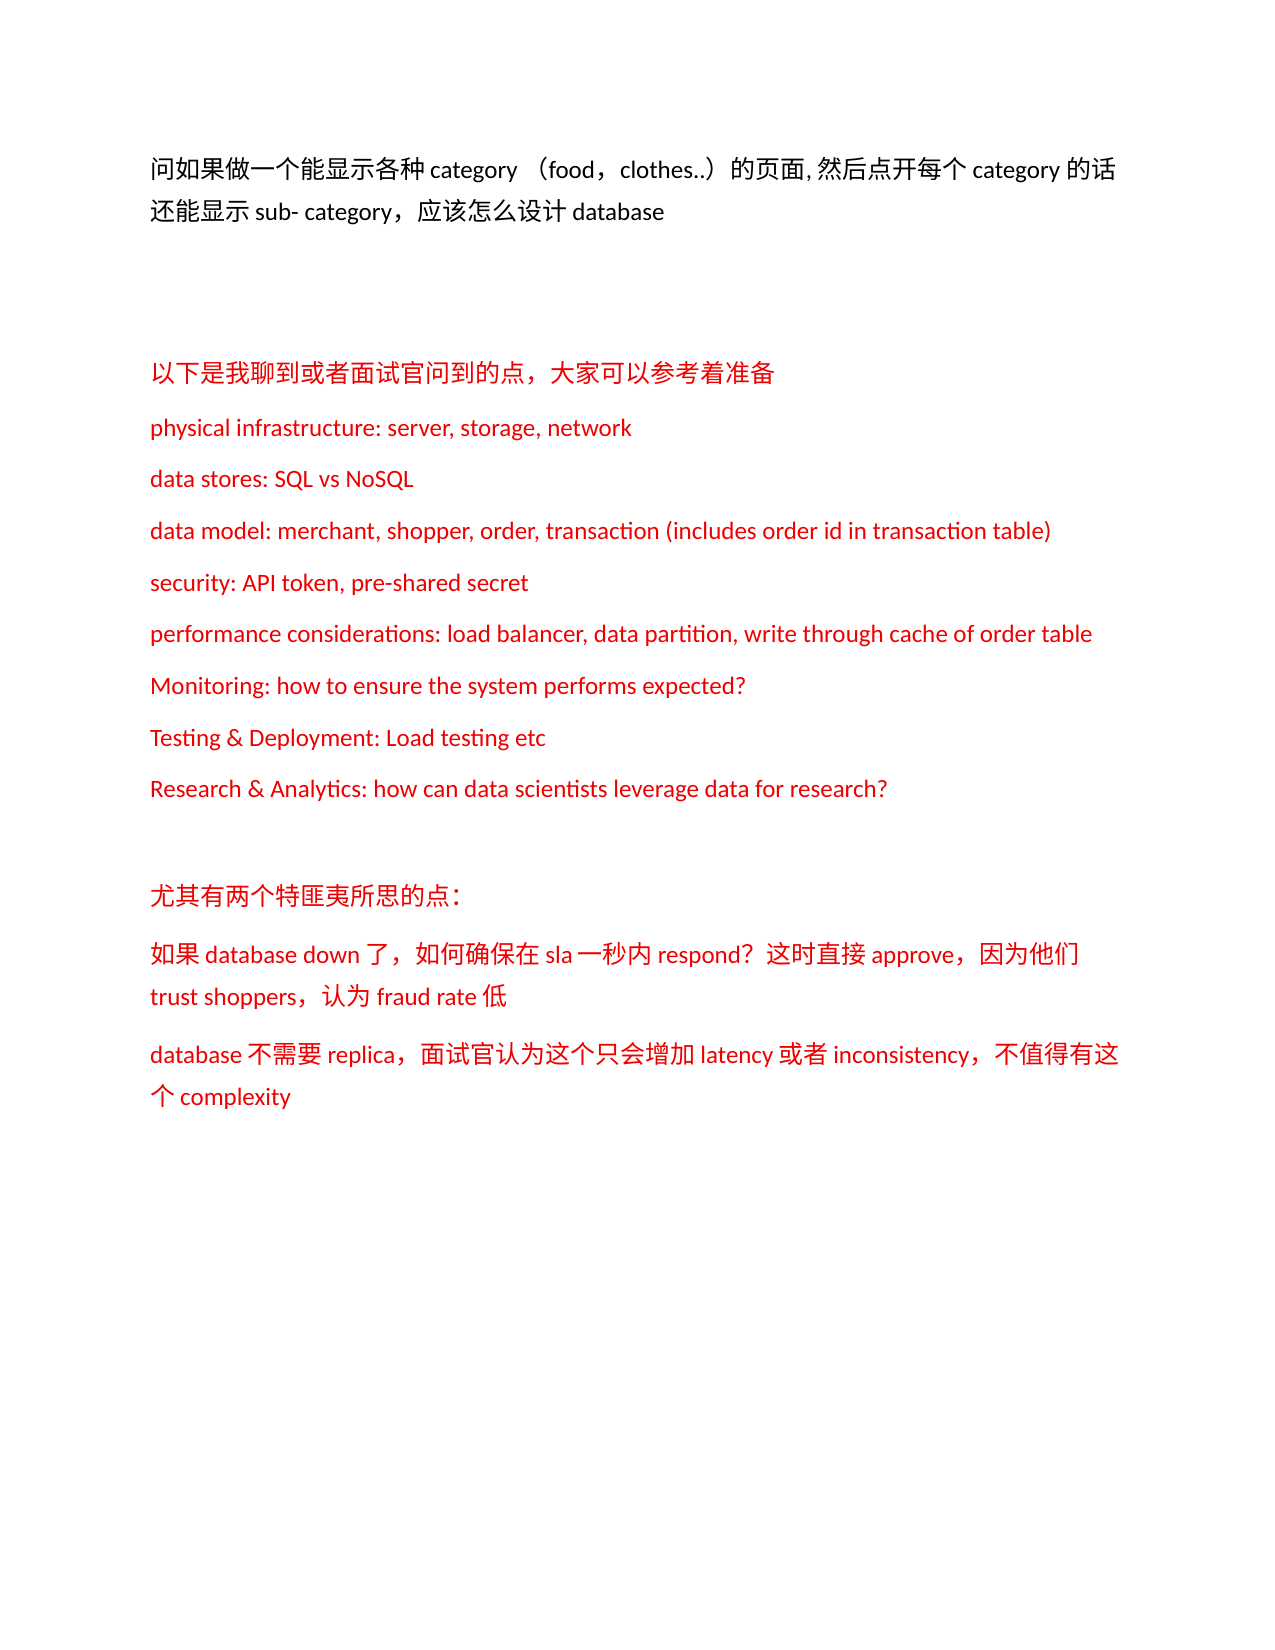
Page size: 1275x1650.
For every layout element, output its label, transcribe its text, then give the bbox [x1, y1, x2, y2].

text data model: merchant, shopper, order, transaction (includes order id in transaction table) [150, 515, 1125, 546]
text security: API token, pre-shared secret [150, 567, 1125, 597]
text performance considerations: load balancer, data partition, write through cache of order table [150, 618, 1125, 649]
text 如果database down了，如何确保在sla一秒内respond？这时直接approve，因为他们trust shoppers，认为fraud rate低 [150, 935, 1125, 1013]
text physical infrastructure: server, storage, network [150, 412, 1125, 442]
text Monitoring: how to ensure the system performs expected? [150, 670, 1125, 701]
text 以下是我聊到或者面试官问到的点，大家可以参考着准备 [150, 353, 1125, 389]
text Research & Analytics: how can data scientists leverage data for research? [150, 773, 1125, 804]
text 问如果做一个能显示各种category （food，clothes..）的页面, 然后点开每个category 的话还能显示sub- category，应该怎么设计database [150, 150, 1125, 228]
text data stores: SQL vs NoSQL [150, 463, 1125, 494]
text Testing & Deployment: Load testing etc [150, 722, 1125, 752]
text 尤其有两个特匪夷所思的点： [150, 877, 1125, 913]
text database不需要replica，面试官认为这个只会增加latency或者inconsistency，不值得有这个complexity [150, 1035, 1125, 1113]
